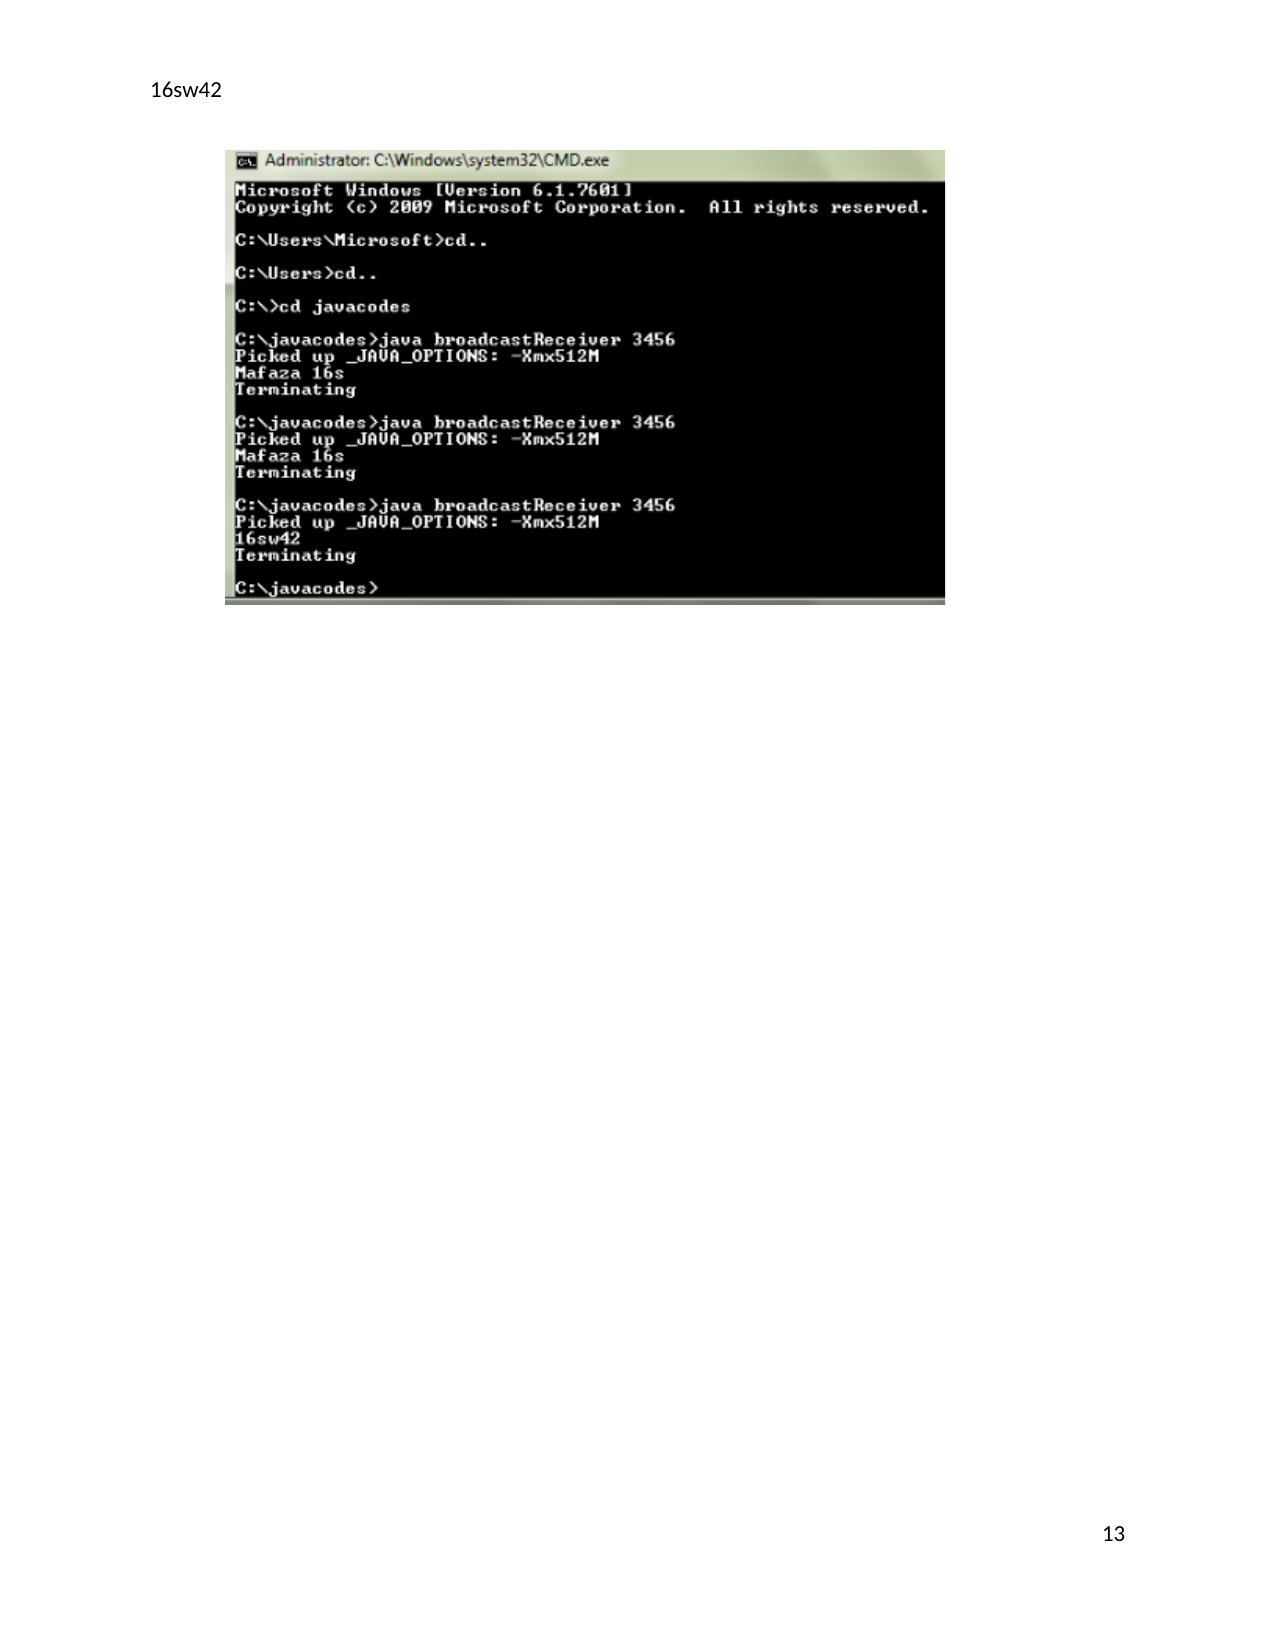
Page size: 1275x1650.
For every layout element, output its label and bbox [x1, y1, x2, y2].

picture [225, 150, 946, 605]
